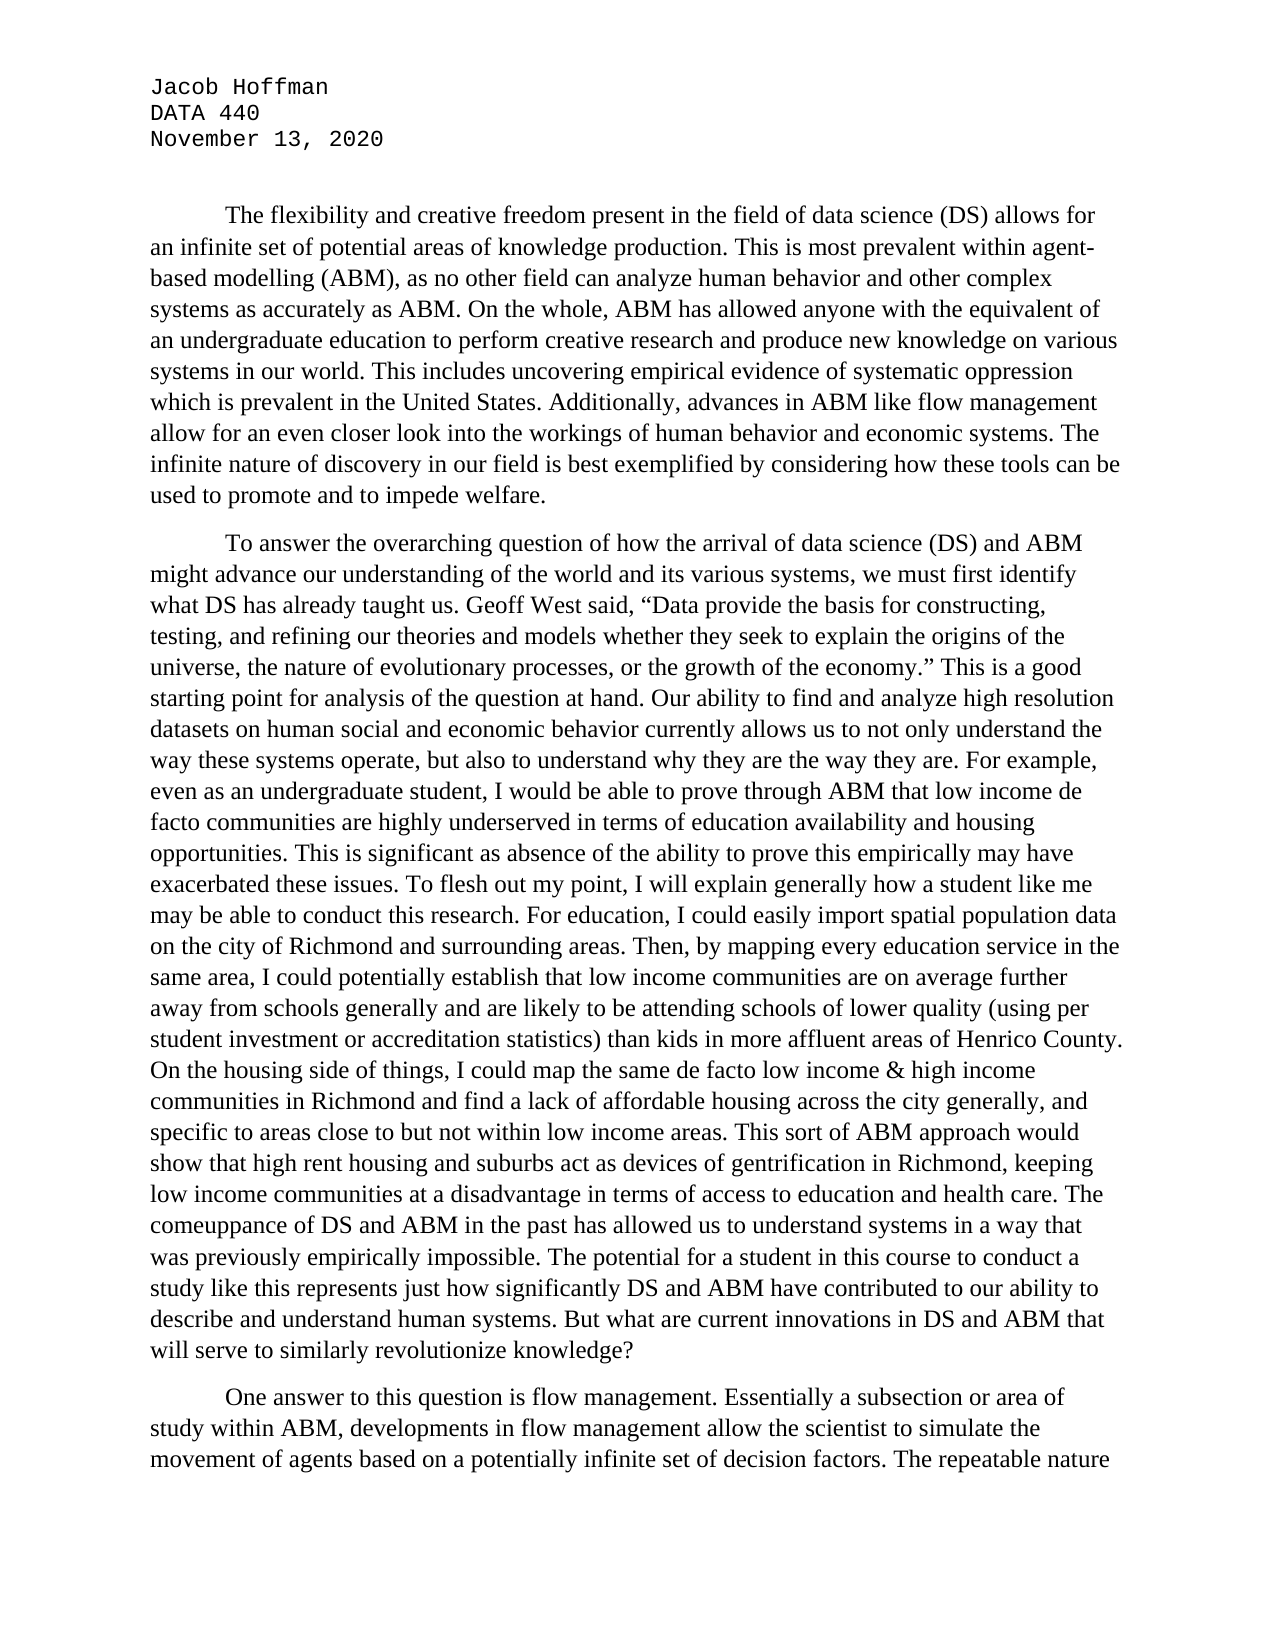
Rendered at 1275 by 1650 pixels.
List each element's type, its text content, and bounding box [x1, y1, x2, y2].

text The flexibility and creative freedom present in the field of data science (DS) allows for an infinite set of potential areas of knowledge production. This is most prevalent within agent-based modelling (ABM), as no other field can analyze human behavior and other complex systems as accurately as ABM. On the whole, ABM has allowed anyone with the equivalent of an undergraduate education to perform creative research and produce new knowledge on various systems in our world. This includes uncovering empirical evidence of systematic oppression which is prevalent in the United States. Additionally, advances in ABM like flow management allow for an even closer look into the workings of human behavior and economic systems. The infinite nature of discovery in our field is best exemplified by considering how these tools can be used to promote and to impede welfare. [150, 201, 1125, 509]
text To answer the overarching question of how the arrival of data science (DS) and ABM might advance our understanding of the world and its various systems, we must first identify what DS has already taught us. Geoff West said, “Data provide the basis for constructing, testing, and refining our theories and models whether they seek to explain the origins of the universe, the nature of evolutionary processes, or the growth of the economy.” This is a good starting point for analysis of the question at hand. Our ability to find and analyze high resolution datasets on human social and economic behavior currently allows us to not only understand the way these systems operate, but also to understand why they are the way they are. For example, even as an undergraduate student, I would be able to prove through ABM that low income de facto communities are highly underserved in terms of education availability and housing opportunities. This is significant as absence of the ability to prove this empirically may have exacerbated these issues. To flesh out my point, I will explain generally how a student like me may be able to conduct this research. For education, I could easily import spatial population data on the city of Richmond and surrounding areas. Then, by mapping every education service in the same area, I could potentially establish that low income communities are on average further away from schools generally and are likely to be attending schools of lower quality (using per student investment or accreditation statistics) than kids in more affluent areas of Henrico County. On the housing side of things, I could map the same de facto low income & high income communities in Richmond and find a lack of affordable housing across the city generally, and specific to areas close to but not within low income areas. This sort of ABM approach would show that high rent housing and suburbs act as devices of gentrification in Richmond, keeping low income communities at a disadvantage in terms of access to education and health care. The comeuppance of DS and ABM in the past has allowed us to understand systems in a way that was previously empirically impossible. The potential for a student in this course to conduct a study like this represents just how significantly DS and ABM have contributed to our ability to describe and understand human systems. But what are current innovations in DS and ABM that will serve to similarly revolutionize knowledge? [150, 528, 1125, 1363]
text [150, 1382, 1125, 1473]
